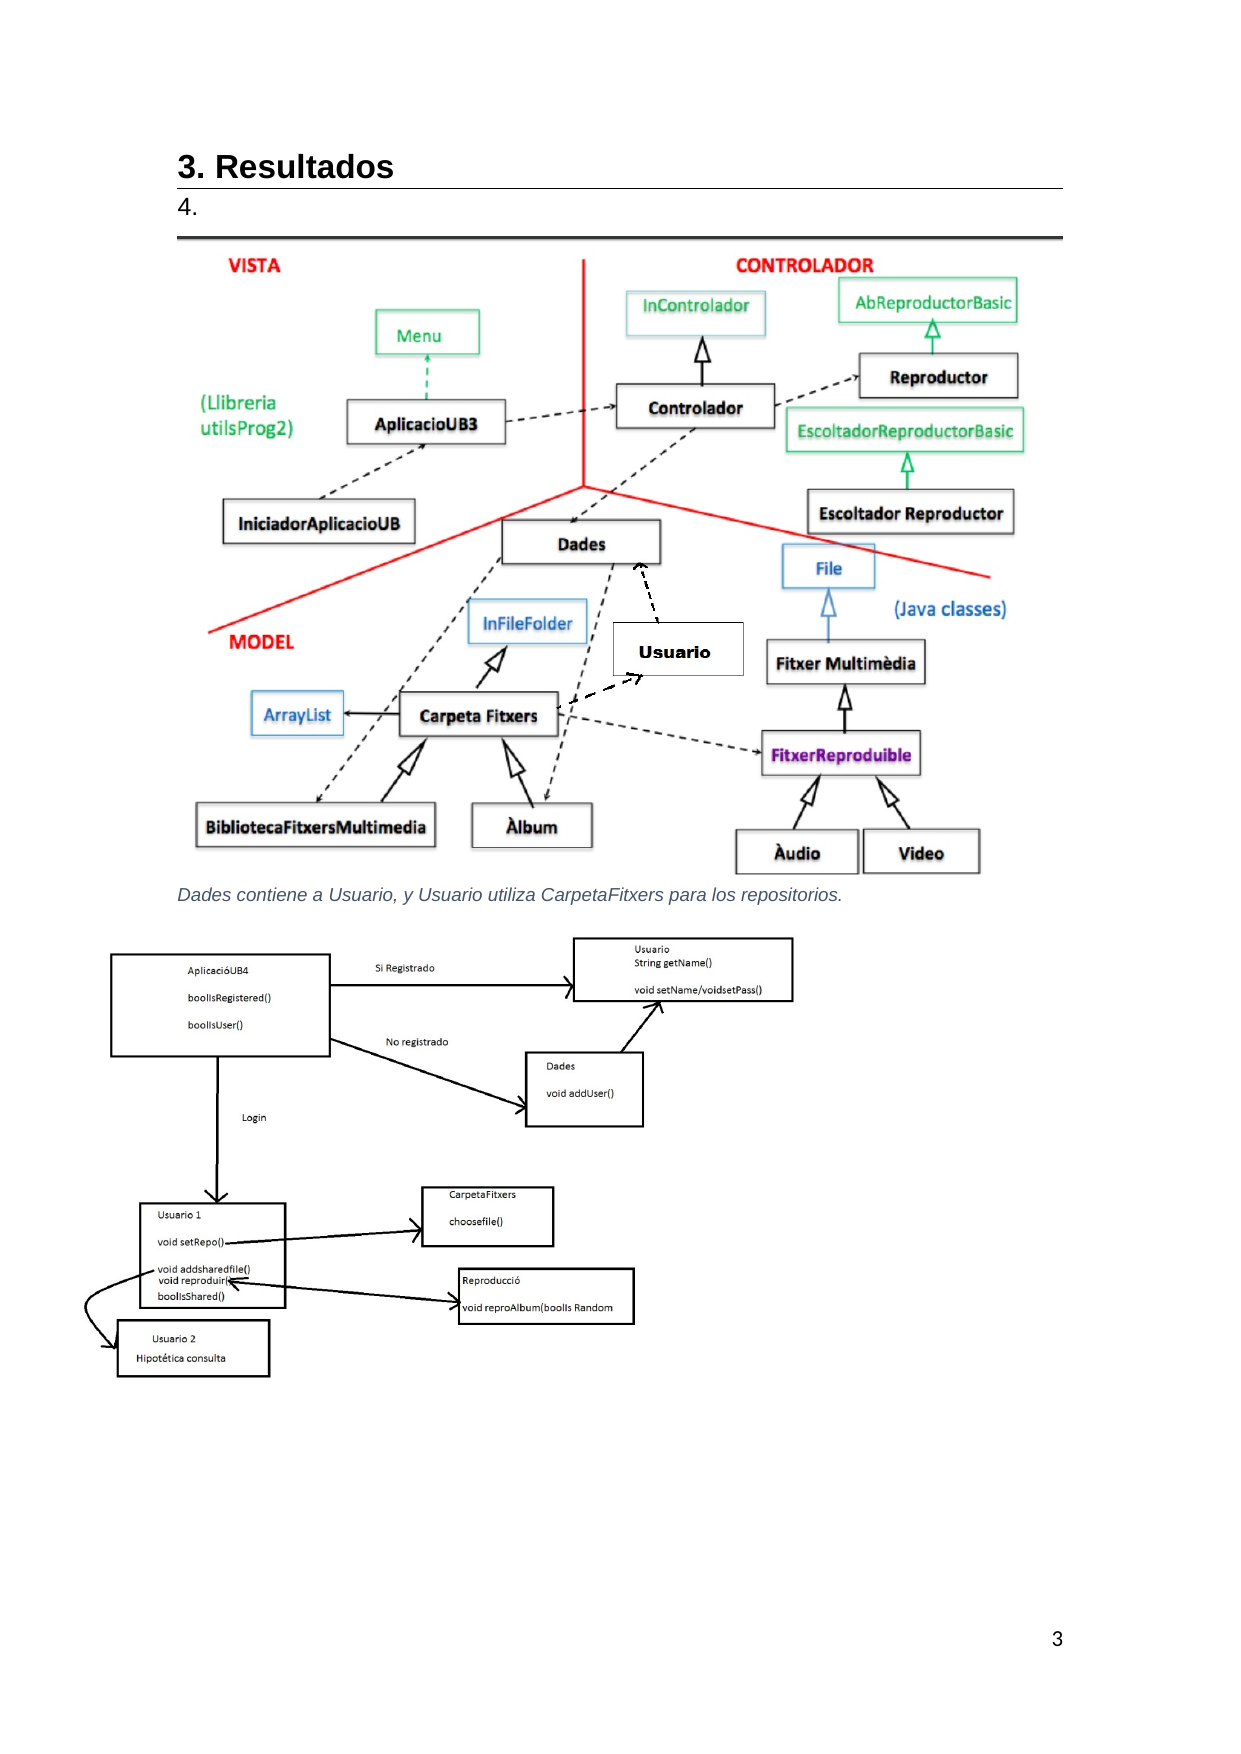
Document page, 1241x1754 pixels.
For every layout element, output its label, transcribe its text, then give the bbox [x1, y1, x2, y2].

list Resultados [177, 148, 1063, 188]
picture [0, 930, 1241, 1468]
picture [177, 236, 1063, 875]
